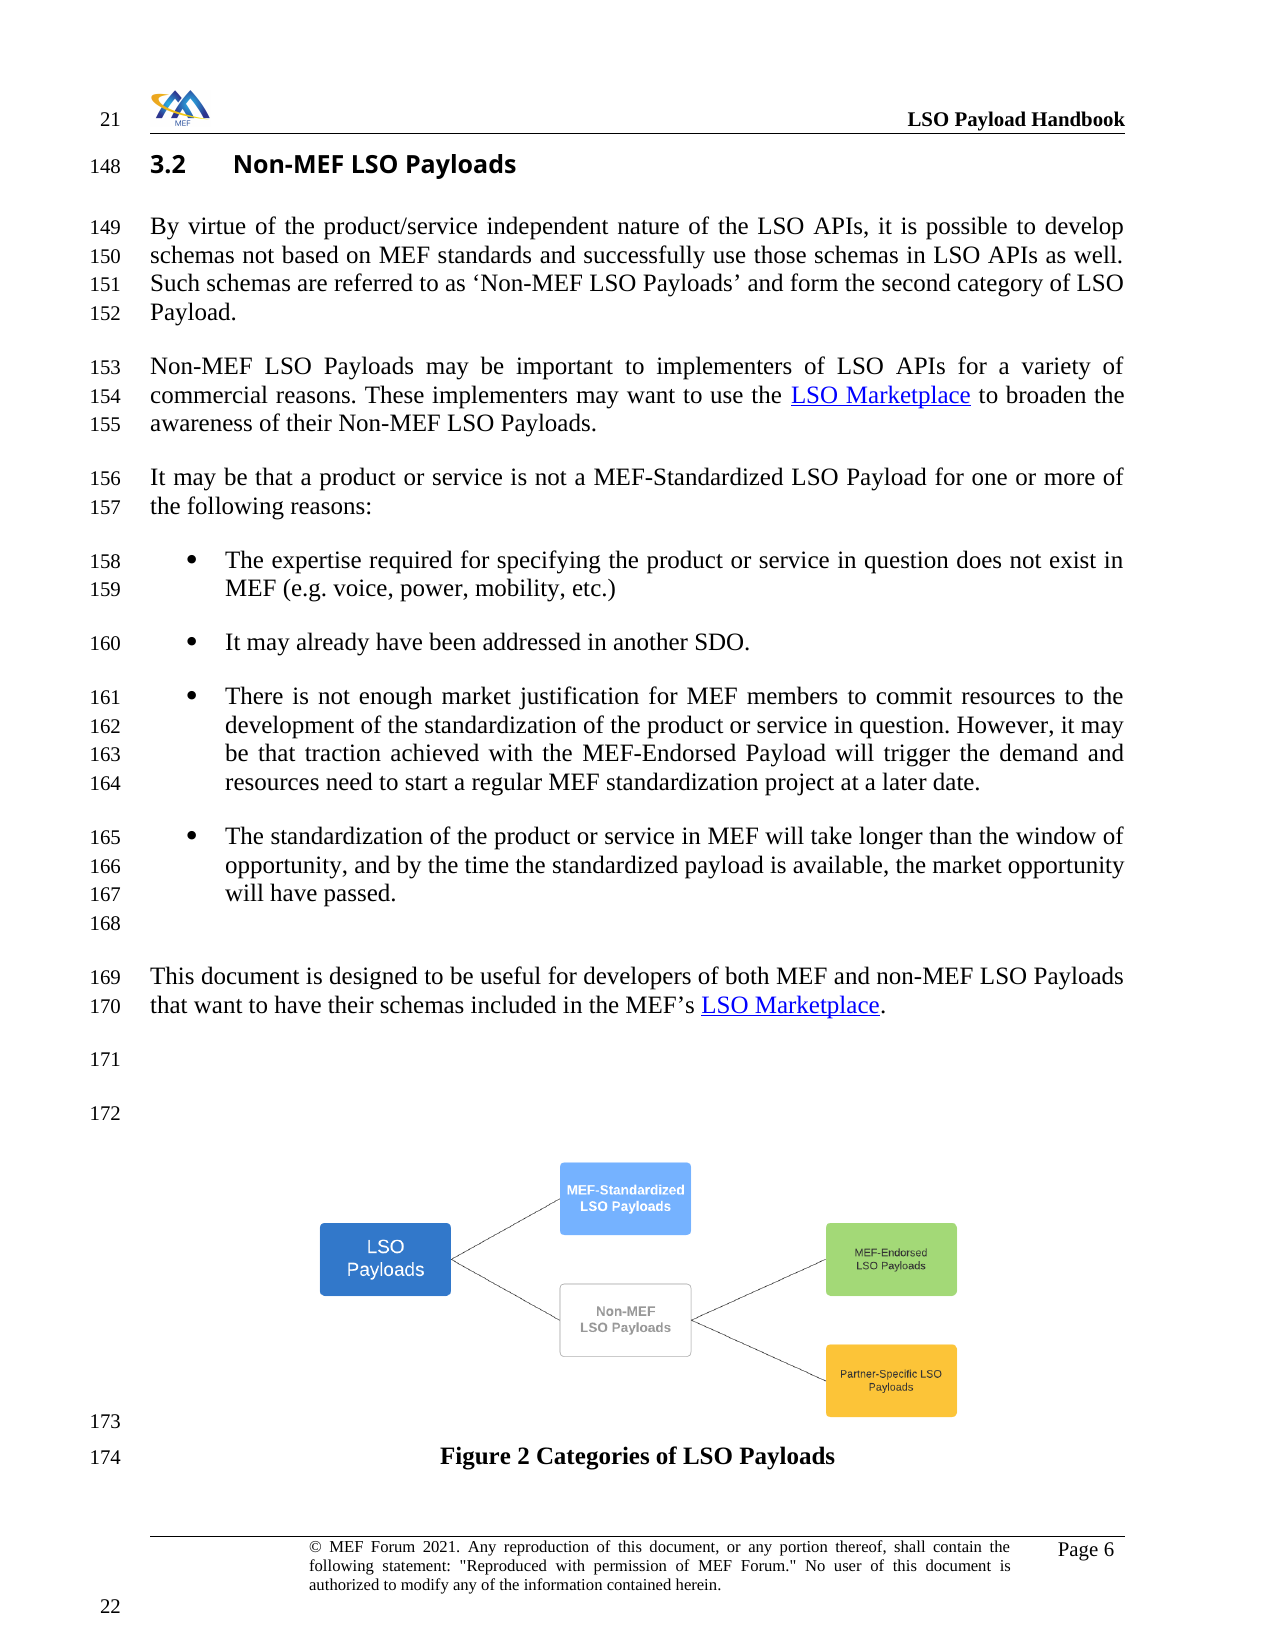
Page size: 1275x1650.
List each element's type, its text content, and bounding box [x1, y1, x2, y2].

list The expertise required for specifying the product or service in question does not exist in MEF (e.g. voice, power, mobility, etc.) [187, 545, 1125, 602]
subtitle Non-MEF LSO Payloads [150, 147, 1125, 181]
list There is not enough market justification for MEF members to commit resources to the development of the standardization of the product or service in question. However, it may be that traction achieved with the MEF-Endorsed Payload will trigger the demand and resources need to start a regular MEF standardization project at a later date. [187, 681, 1125, 796]
picture [150, 90, 211, 127]
text This document is designed to be useful for developers of both MEF and non-MEF LSO Payloads that want to have their schemas included in the MEF’s LSO Marketplace. [150, 961, 1125, 1018]
picture [307, 1151, 968, 1429]
text It may be that a product or service is not a MEF-Standardized LSO Payload for one or more of the following reasons: [150, 462, 1125, 520]
text Non-MEF LSO Payloads may be important to implementers of LSO APIs for a variety of commercial reasons. These implementers may want to use the LSO Marketplace to broaden the awareness of their Non-MEF LSO Payloads. [150, 351, 1125, 437]
list The standardization of the product or service in MEF will take longer than the window of opportunity, and by the time the standardized payload is available, the market opportunity will have passed. [187, 821, 1125, 907]
text By virtue of the product/service independent nature of the LSO APIs, it is possible to develop schemas not based on MEF standards and successfully use those schemas in LSO APIs as well. Such schemas are referred to as ‘Non-MEF LSO Payloads’ and form the second category of LSO Payload. [150, 211, 1125, 326]
list It may already have been addressed in another SDO. [187, 627, 1125, 656]
